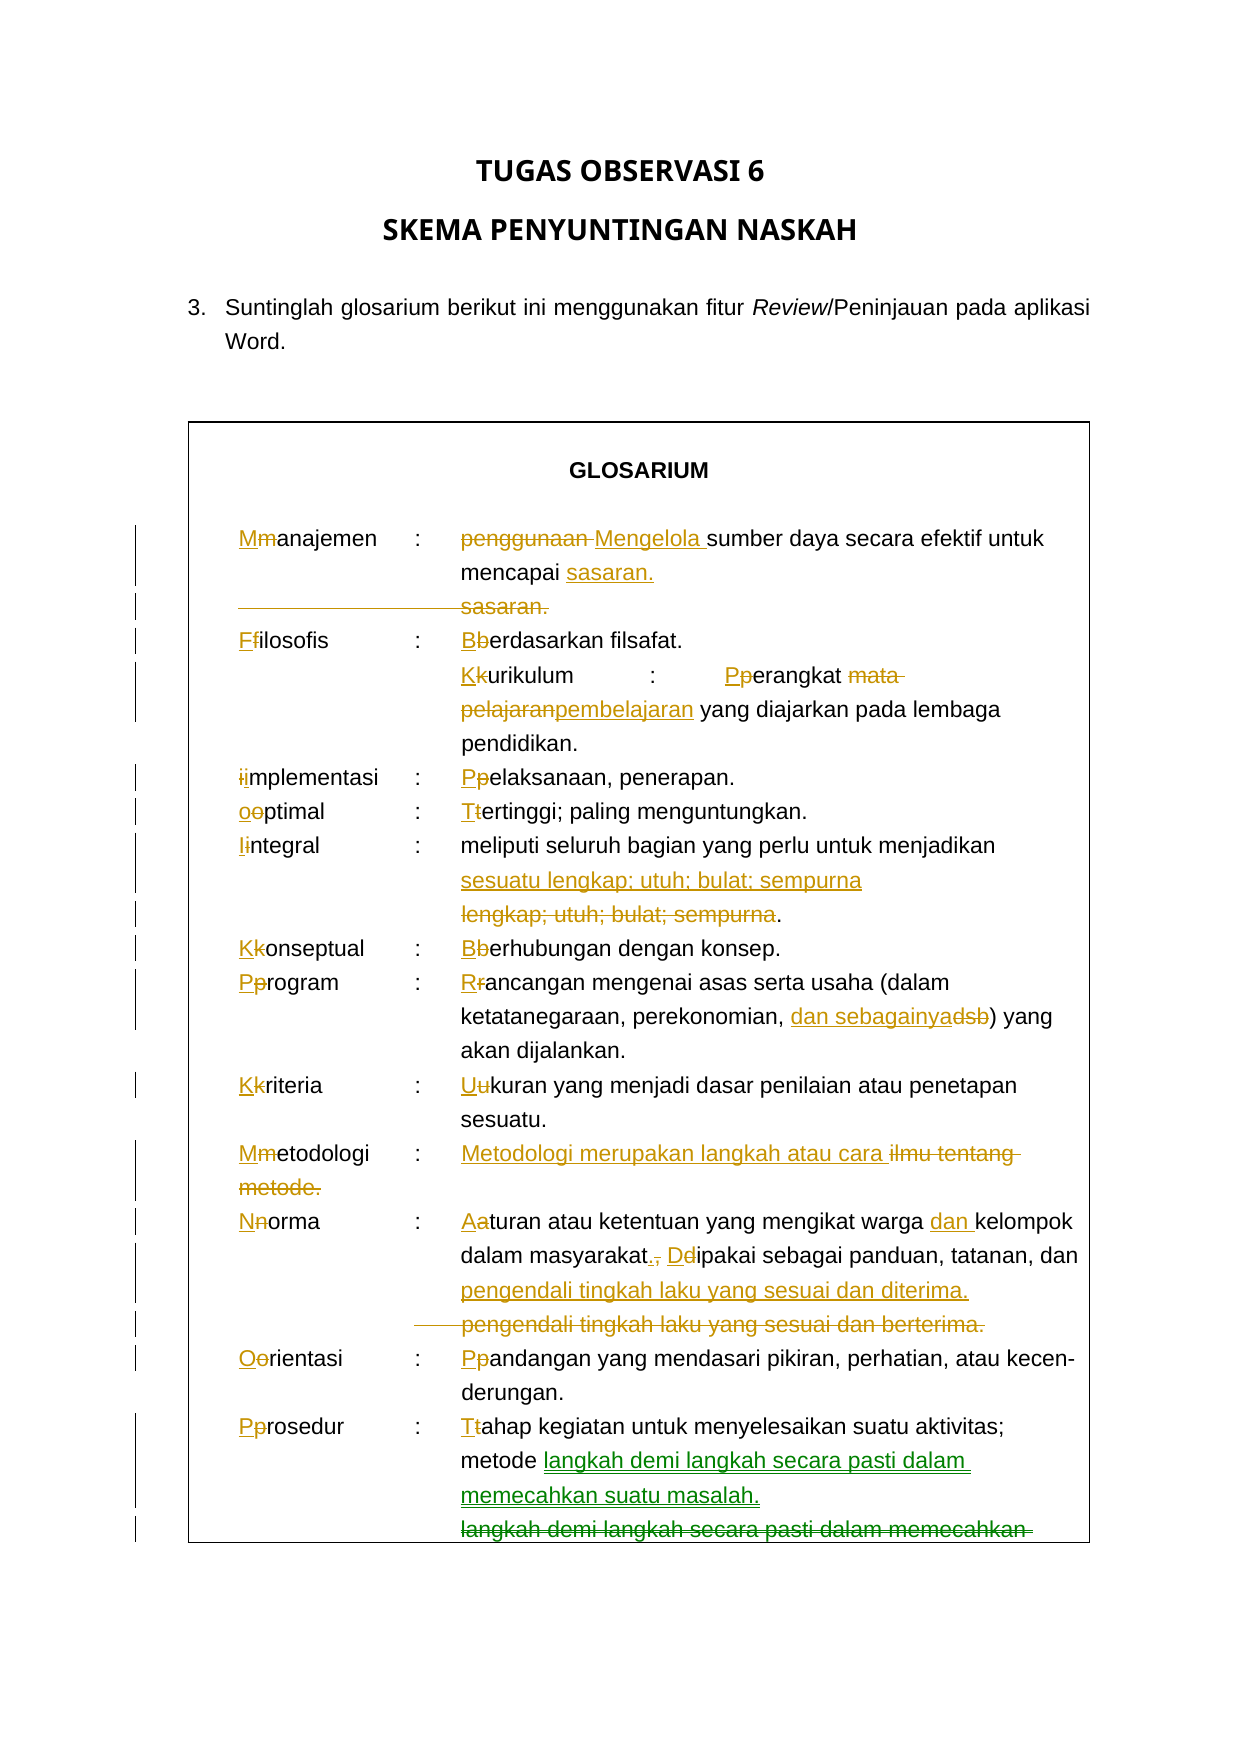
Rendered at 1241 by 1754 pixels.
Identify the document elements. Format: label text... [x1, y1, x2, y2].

list Suntinglah glosarium berikut ini menggunakan fitur Review/Peninjauan pada aplikasi Word. [187, 294, 1090, 354]
text SKEMA PENYUNTINGAN NASKAH [150, 209, 1090, 249]
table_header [189, 423, 1089, 1542]
text TUGAS OBSERVASI 6 [150, 150, 1090, 190]
